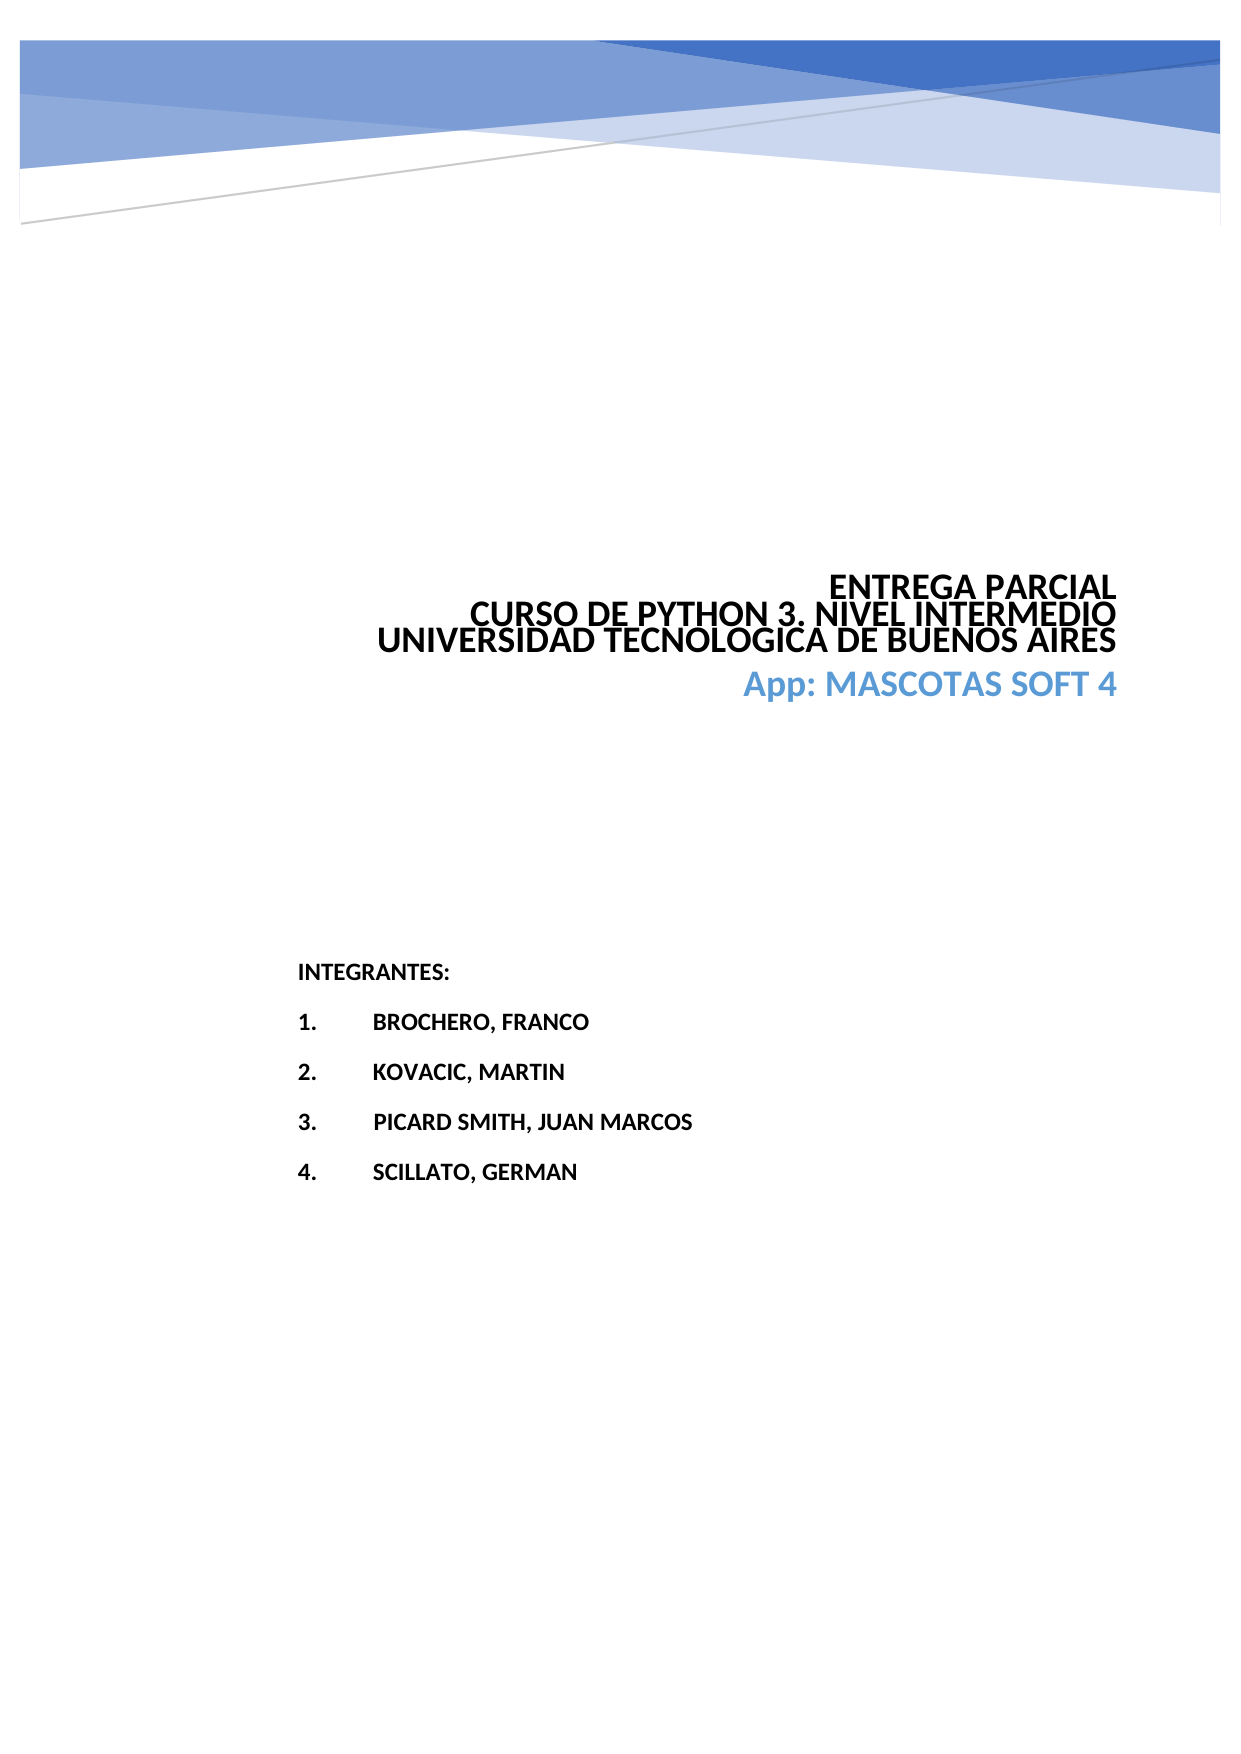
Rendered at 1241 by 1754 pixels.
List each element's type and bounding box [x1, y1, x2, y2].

picture [19, 40, 1220, 240]
